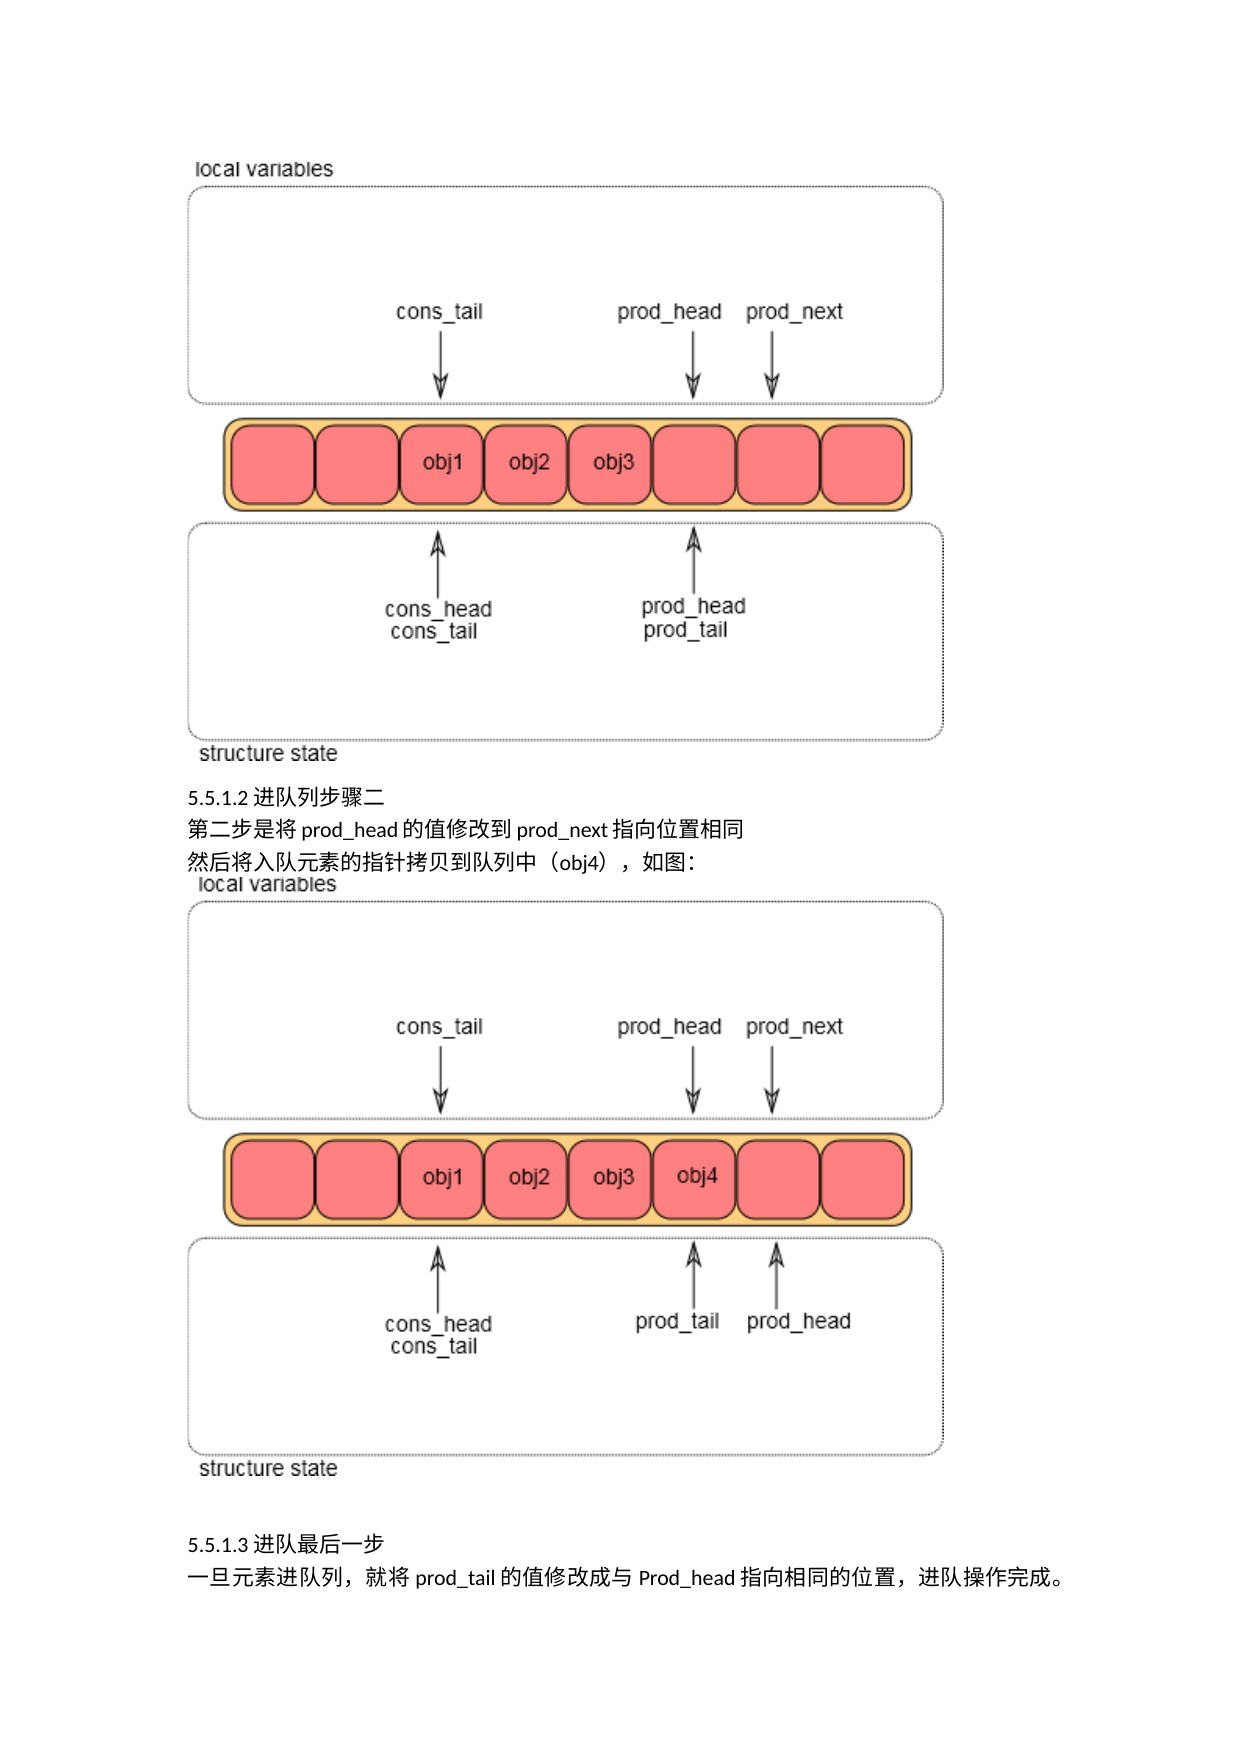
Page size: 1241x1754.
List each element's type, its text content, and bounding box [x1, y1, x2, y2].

picture [187, 162, 944, 761]
text 第二步是将prod_head的值修改到prod_next指向位置相同 [187, 812, 1053, 844]
text 5.5.1.2 进队列步骤二 [187, 779, 1053, 812]
text 5.5.1.3 进队最后一步 [187, 1527, 1053, 1559]
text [187, 1559, 1053, 1592]
picture [187, 877, 944, 1476]
text 然后将入队元素的指针拷贝到队列中（obj4），如图： [187, 844, 1053, 877]
